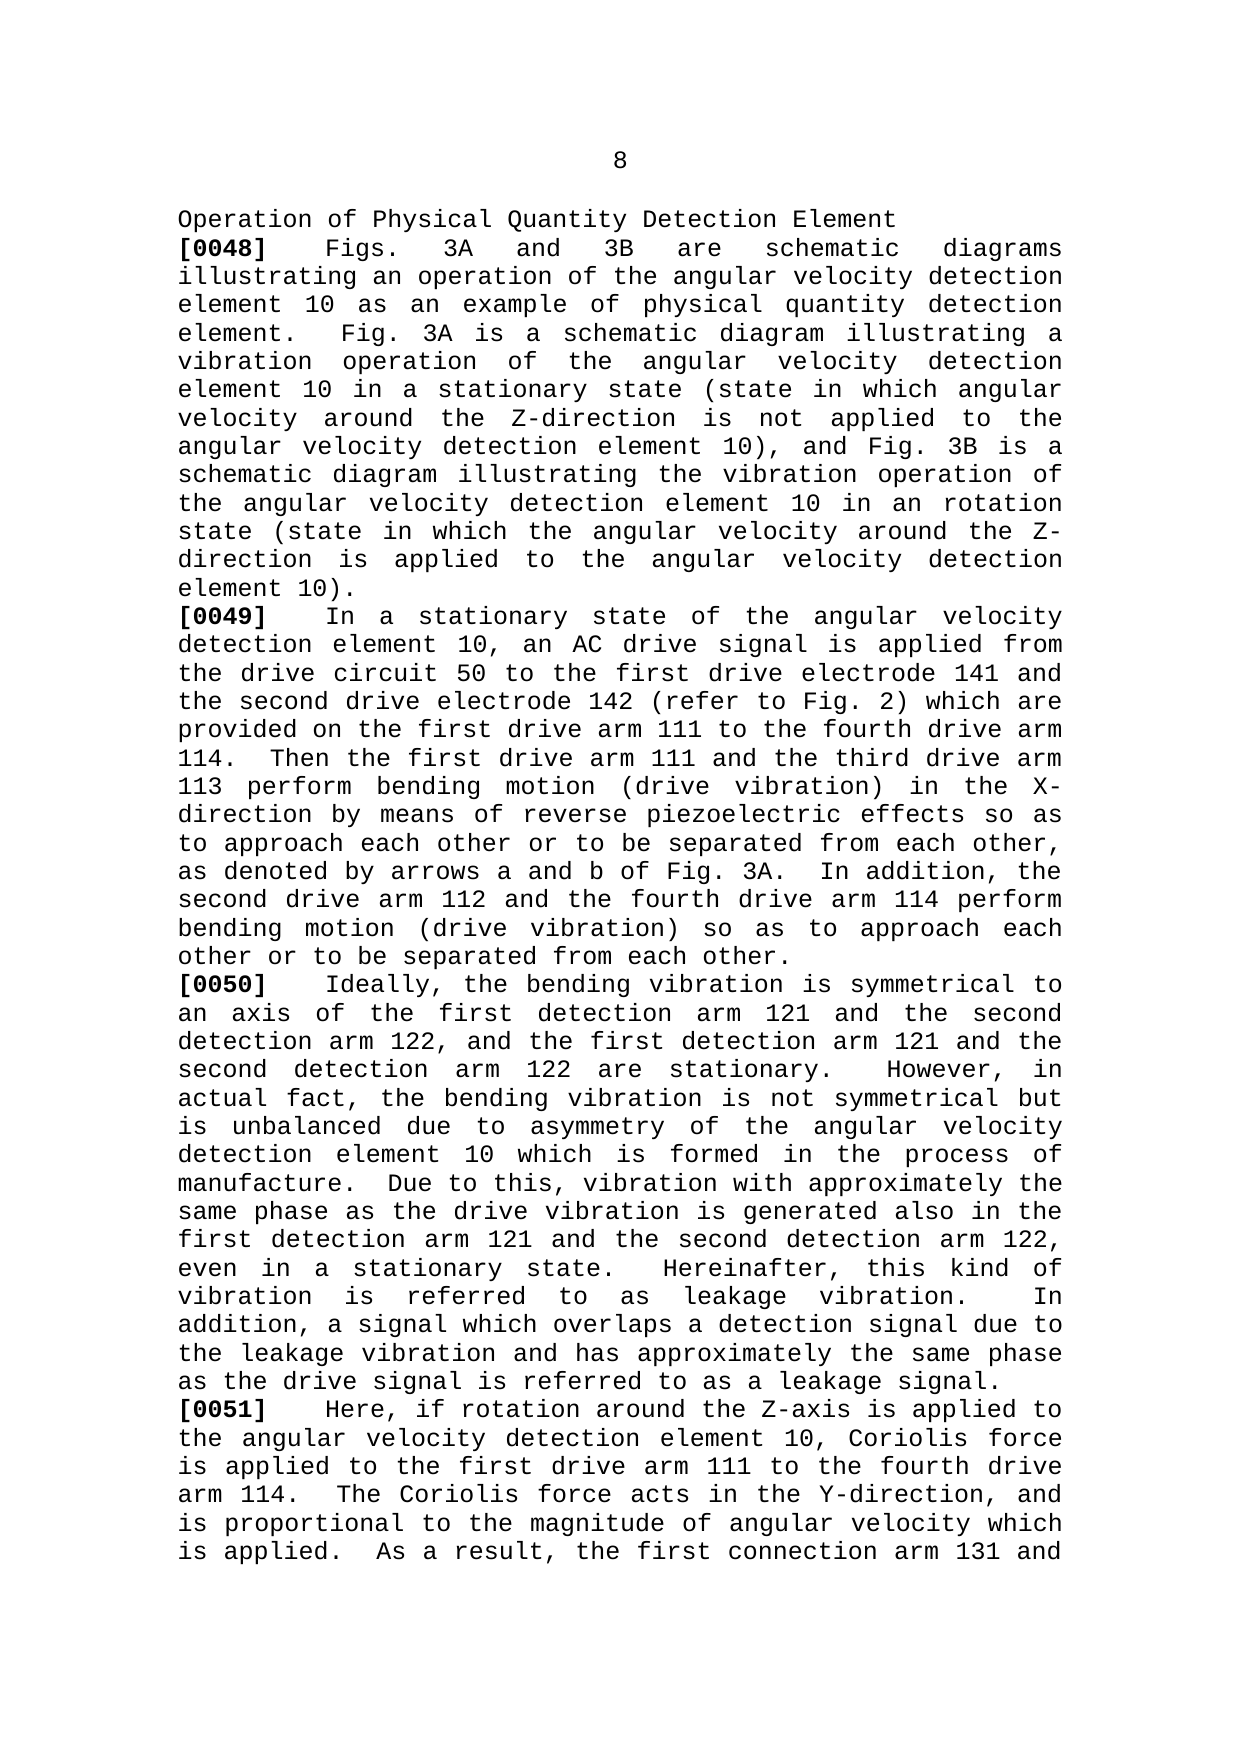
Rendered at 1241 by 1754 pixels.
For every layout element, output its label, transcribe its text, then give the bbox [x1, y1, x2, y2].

text Ideally, the bending vibration is symmetrical to an axis of the first detection arm 121 and the second detection arm 122, and the first detection arm 121 and the second detection arm 122 are stationary. However, in actual fact, the bending vibration is not symmetrical but is unbalanced due to asymmetry of the angular velocity detection element 10 which is formed in the process of manufacture. Due to this, vibration with approximately the same phase as the drive vibration is generated also in the first detection arm 121 and the second detection arm 122, even in a stationary state. Hereinafter, this kind of vibration is referred to as leakage vibration. In addition, a signal which overlaps a detection signal due to the leakage vibration and has approximately the same phase as the drive signal is referred to as a leakage signal. [177, 972, 1063, 1397]
text Figs. 3A and 3B are schematic diagrams illustrating an operation of the angular velocity detection element 10 as an example of physical quantity detection element. Fig. 3A is a schematic diagram illustrating a vibration operation of the angular velocity detection element 10 in a stationary state (state in which angular velocity around the Z-direction is not applied to the angular velocity detection element 10), and Fig. 3B is a schematic diagram illustrating the vibration operation of the angular velocity detection element 10 in an rotation state (state in which the angular velocity around the Z-direction is applied to the angular velocity detection element 10). [177, 235, 1063, 603]
text In a stationary state of the angular velocity detection element 10, an AC drive signal is applied from the drive circuit 50 to the first drive electrode 141 and the second drive electrode 142 (refer to Fig. 2) which are provided on the first drive arm 111 to the fourth drive arm 114. Then the first drive arm 111 and the third drive arm 113 perform bending motion (drive vibration) in the X-direction by means of reverse piezoelectric effects so as to approach each other or to be separated from each other, as denoted by arrows a and b of Fig. 3A. In addition, the second drive arm 112 and the fourth drive arm 114 perform bending motion (drive vibration) so as to approach each other or to be separated from each other. [177, 603, 1063, 972]
list Operation of Physical Quantity Detection Element [177, 207, 1063, 235]
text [177, 1397, 1063, 1567]
